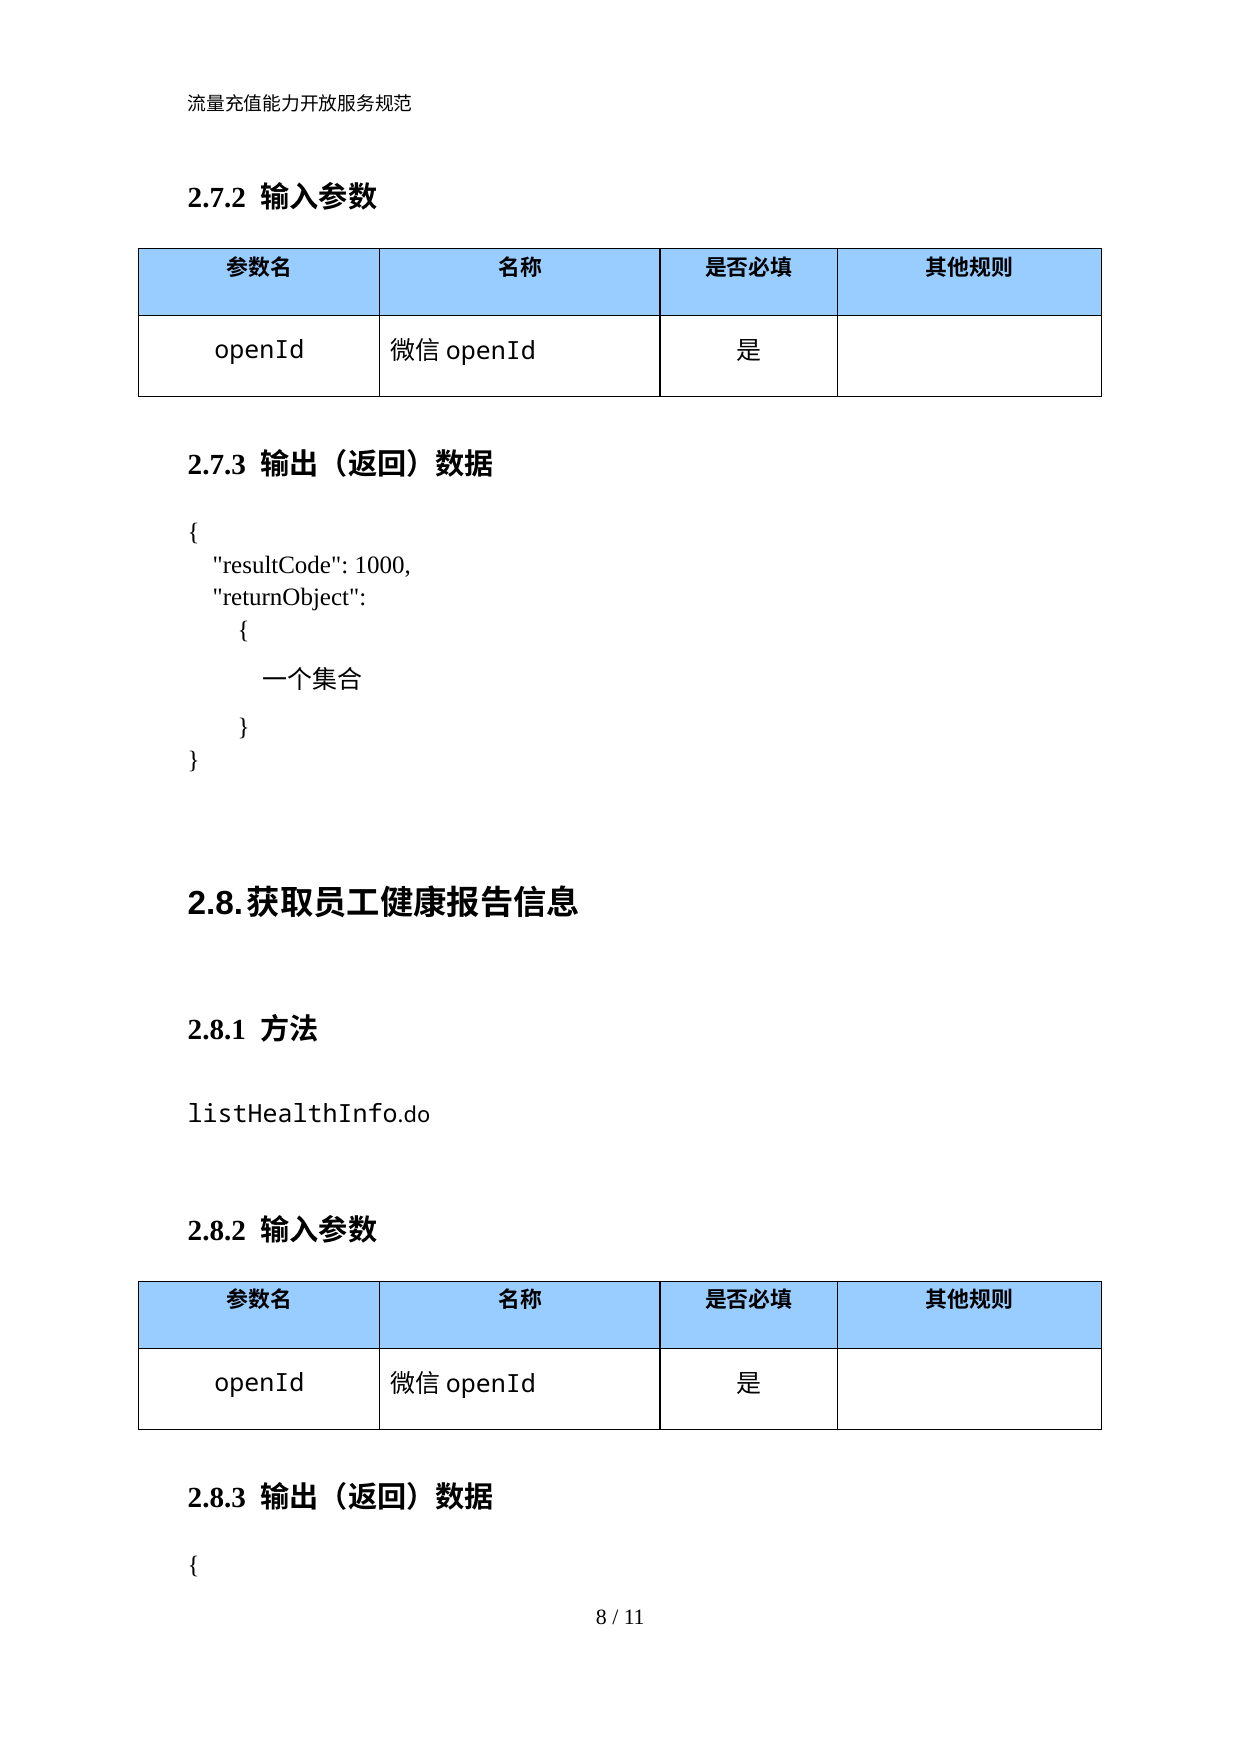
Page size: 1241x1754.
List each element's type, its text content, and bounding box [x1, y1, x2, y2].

text { [187, 613, 1053, 645]
subtitle 2.8.1 方法 [187, 994, 1053, 1059]
table_cell 是 [661, 1349, 837, 1428]
table_header 是否必填 [661, 1282, 837, 1348]
table_cell 微信openId [380, 316, 659, 396]
text } [187, 710, 1053, 743]
table_header 名称 [380, 249, 659, 315]
table_cell openId [139, 1349, 379, 1428]
subtitle 2.7.2 输入参数 [187, 162, 1053, 227]
subtitle 2.7.3 输出（返回）数据 [187, 429, 1053, 494]
table_cell [838, 1349, 1101, 1428]
text { [187, 1548, 1053, 1581]
table_header 名称 [380, 1282, 659, 1348]
subtitle 2.8.2 输入参数 [187, 1195, 1053, 1260]
table_header 是否必填 [661, 249, 837, 315]
table_cell 微信openId [380, 1349, 659, 1428]
subtitle 2.8.3 输出（返回）数据 [187, 1462, 1053, 1527]
text } [187, 743, 1053, 775]
text "resultCode": 1000, [187, 548, 1053, 580]
table_header 其他规则 [838, 1282, 1101, 1348]
text listHealthInfo.do [187, 1080, 1053, 1145]
table_header 参数名 [139, 1282, 379, 1348]
text { [187, 515, 1053, 548]
table_header 其他规则 [838, 249, 1101, 315]
text "returnObject": [187, 580, 1053, 613]
subtitle 获取员工健康报告信息 [187, 867, 1053, 932]
table_cell 是 [661, 316, 837, 396]
table_cell openId [139, 316, 379, 396]
table_header 参数名 [139, 249, 379, 315]
table_cell [838, 316, 1101, 396]
text 一个集合 [187, 645, 1053, 710]
